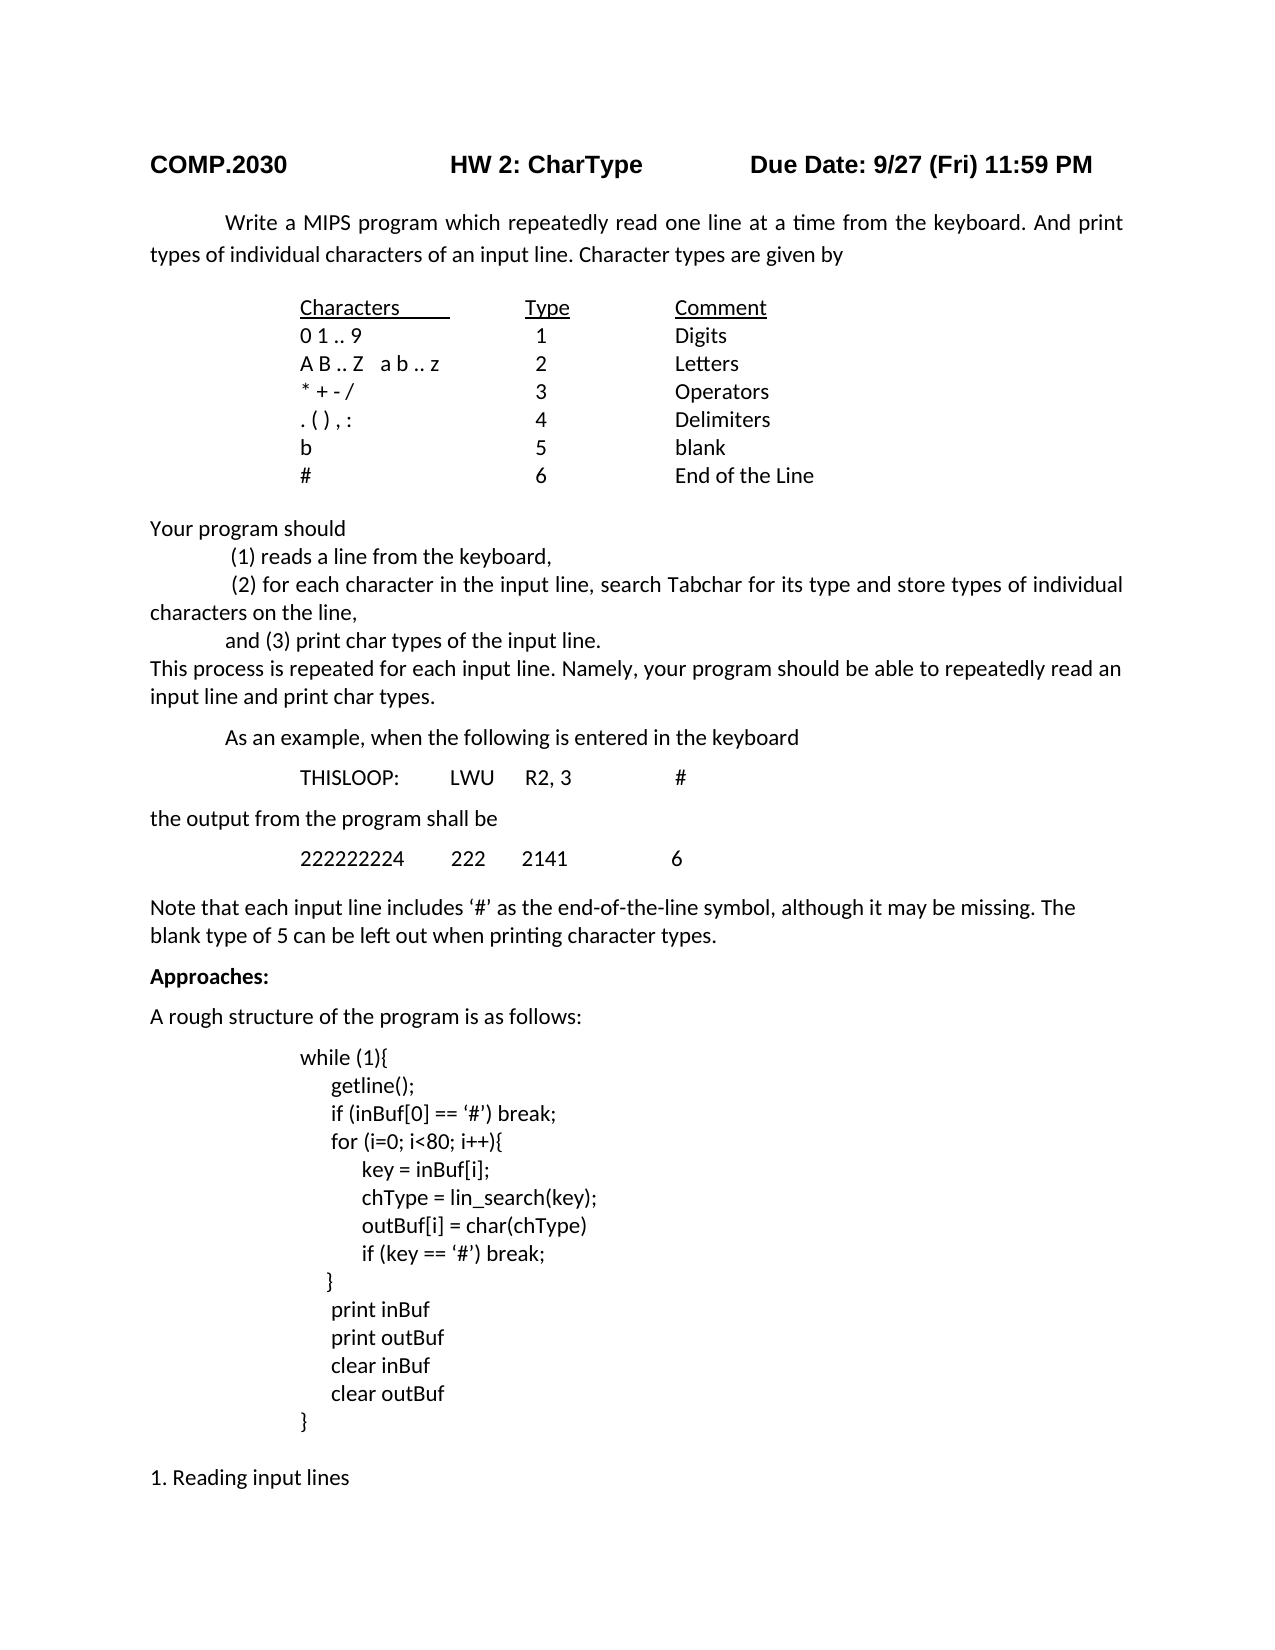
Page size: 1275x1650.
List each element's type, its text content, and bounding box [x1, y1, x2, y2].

text . ( ) , : 4 Delimiters [150, 405, 1125, 433]
text key = inBuf[i]; [300, 1155, 1125, 1183]
text A rough structure of the program is as follows: [150, 1002, 1125, 1030]
text b 5 blank [150, 433, 1125, 461]
text THISLOOP: LWU R2, 3 # [150, 763, 1125, 791]
text (1) reads a line from the keyboard, [150, 542, 1125, 570]
text print inBuf [300, 1295, 1125, 1323]
text clear inBuf [300, 1351, 1125, 1379]
text This process is repeated for each input line. Namely, your program should be able to repeatedly read an input line and print char types. [150, 654, 1125, 710]
text if (inBuf[0] == ‘#’) break; [300, 1099, 1125, 1127]
text (2) for each character in the input line, search Tabchar for its type and store types of individual characters on the line, [150, 570, 1125, 626]
text * + - / 3 Operators [150, 377, 1125, 405]
text Your program should [150, 514, 1125, 542]
text 0 1 .. 9 1 Digits [150, 321, 1125, 349]
text chType = lin_search(key); [300, 1183, 1125, 1211]
text A B .. Z a b .. z 2 Letters [150, 349, 1125, 377]
text clear outBuf [300, 1379, 1125, 1407]
text outBuf[i] = char(chType) [300, 1211, 1125, 1239]
text Note that each input line includes ‘#’ as the end-of-the-line symbol, although it may be missing. The blank type of 5 can be left out when printing character types. [150, 893, 1125, 949]
text } [300, 1407, 1125, 1435]
text } [300, 1267, 1125, 1295]
text COMP.2030 HW 2: CharType Due Date: 9/27 (Fri) 11:59 PM [150, 150, 1125, 179]
text print outBuf [300, 1323, 1125, 1351]
text Characters Type Comment [150, 293, 1125, 321]
text 222222224 222 2141 6 [150, 844, 1125, 872]
text 1. Reading input lines [150, 1463, 1125, 1491]
text Write a MIPS program which repeatedly read one line at a time from the keyboard. And print types of individual characters of an input line. Character types are given by [150, 208, 1125, 268]
text # 6 End of the Line [150, 461, 1125, 489]
text if (key == ‘#’) break; [300, 1239, 1125, 1267]
text getline(); [300, 1071, 1125, 1099]
text and (3) print char types of the input line. [150, 626, 1125, 654]
text for (i=0; i<80; i++){ [300, 1127, 1125, 1155]
text Approaches: [150, 962, 1125, 990]
text while (1){ [300, 1043, 1125, 1071]
text As an example, when the following is entered in the keyboard [150, 723, 1125, 751]
text the output from the program shall be [150, 804, 1125, 832]
